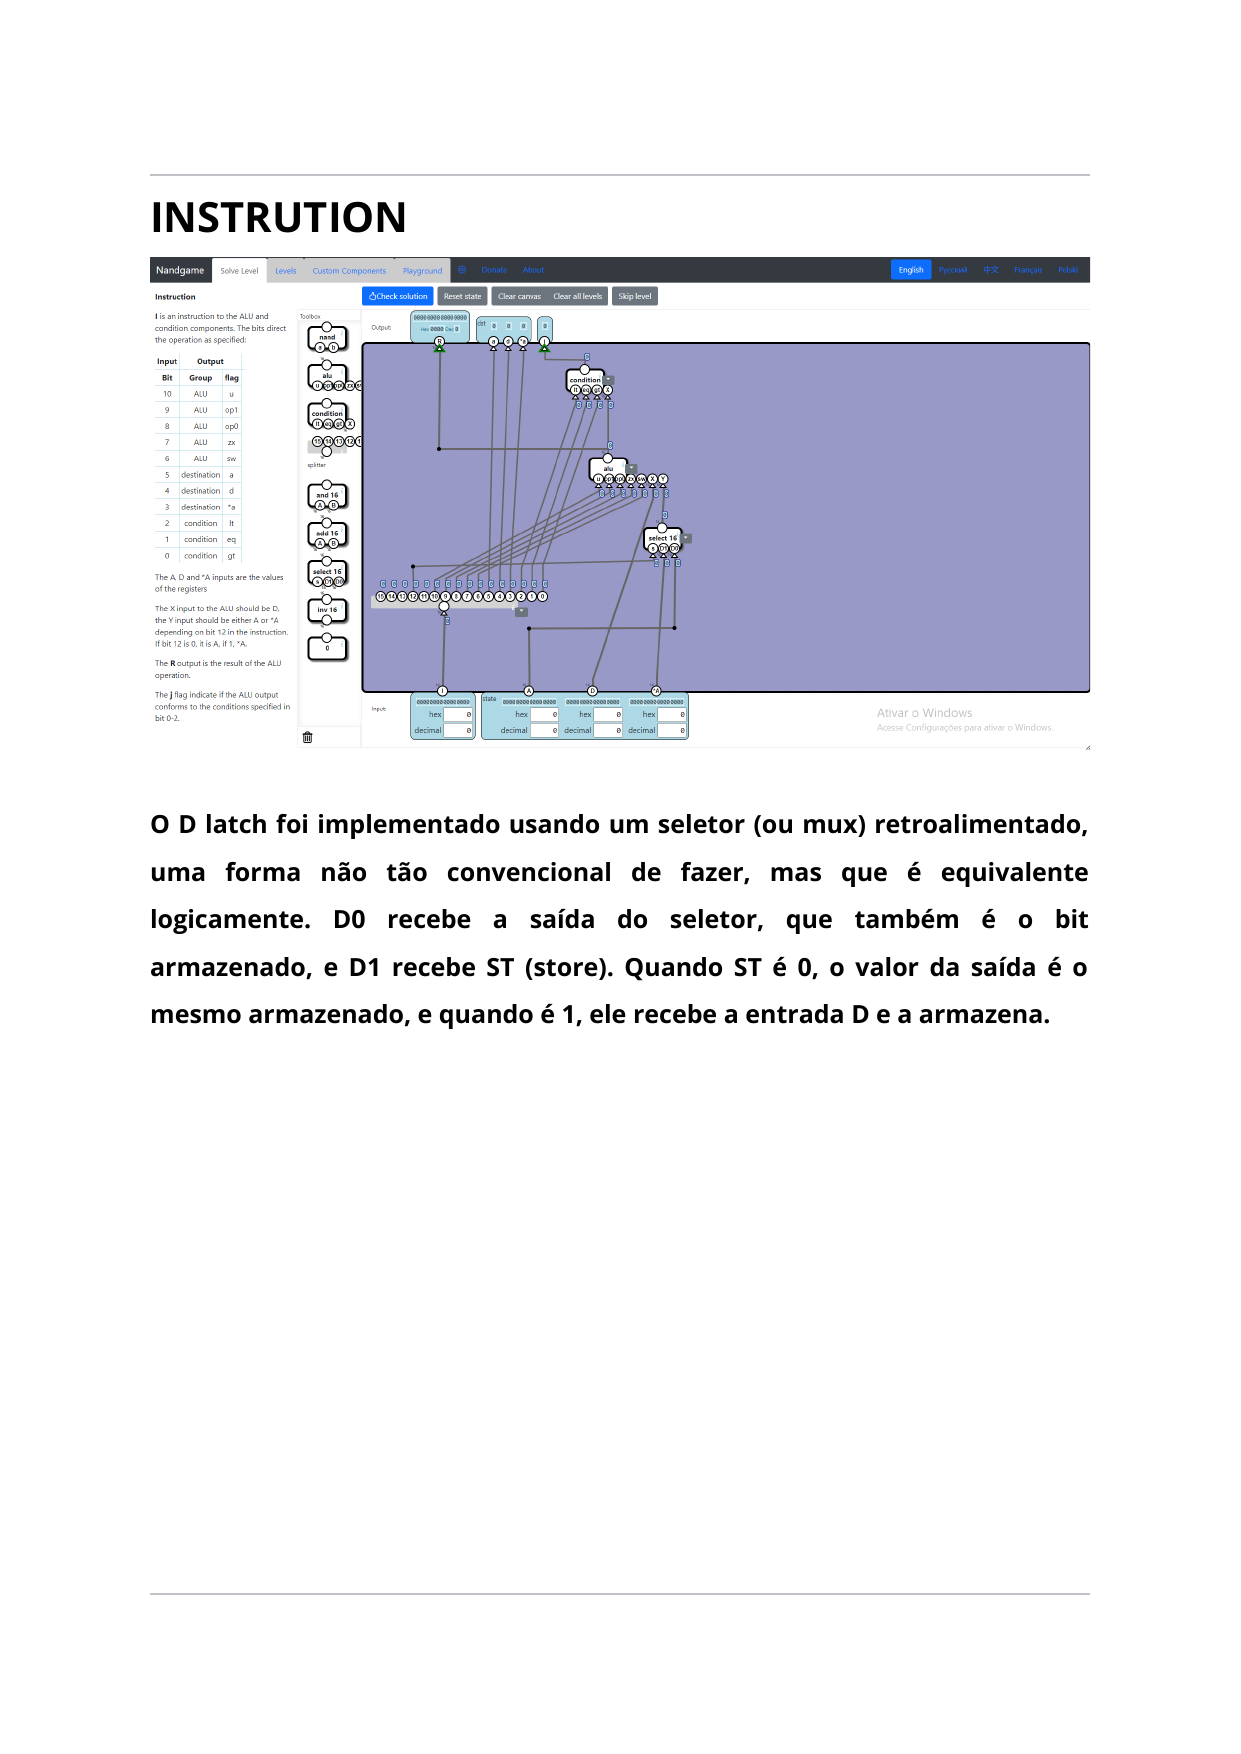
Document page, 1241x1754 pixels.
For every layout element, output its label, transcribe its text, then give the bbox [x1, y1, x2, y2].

picture [150, 257, 1091, 785]
text INSTRUTION [150, 188, 1090, 245]
text O D latch foi implementado usando um seletor (ou mux) retroalimentado, uma forma não tão convencional de fazer, mas que é equivalente logicamente. D0 recebe a saída do seletor, que também é o bit armazenado, e D1 recebe ST (store). Quando ST é 0, o valor da saída é o mesmo armazenado, e quando é 1, ele recebe a entrada D e a armazena. [150, 807, 1090, 1031]
